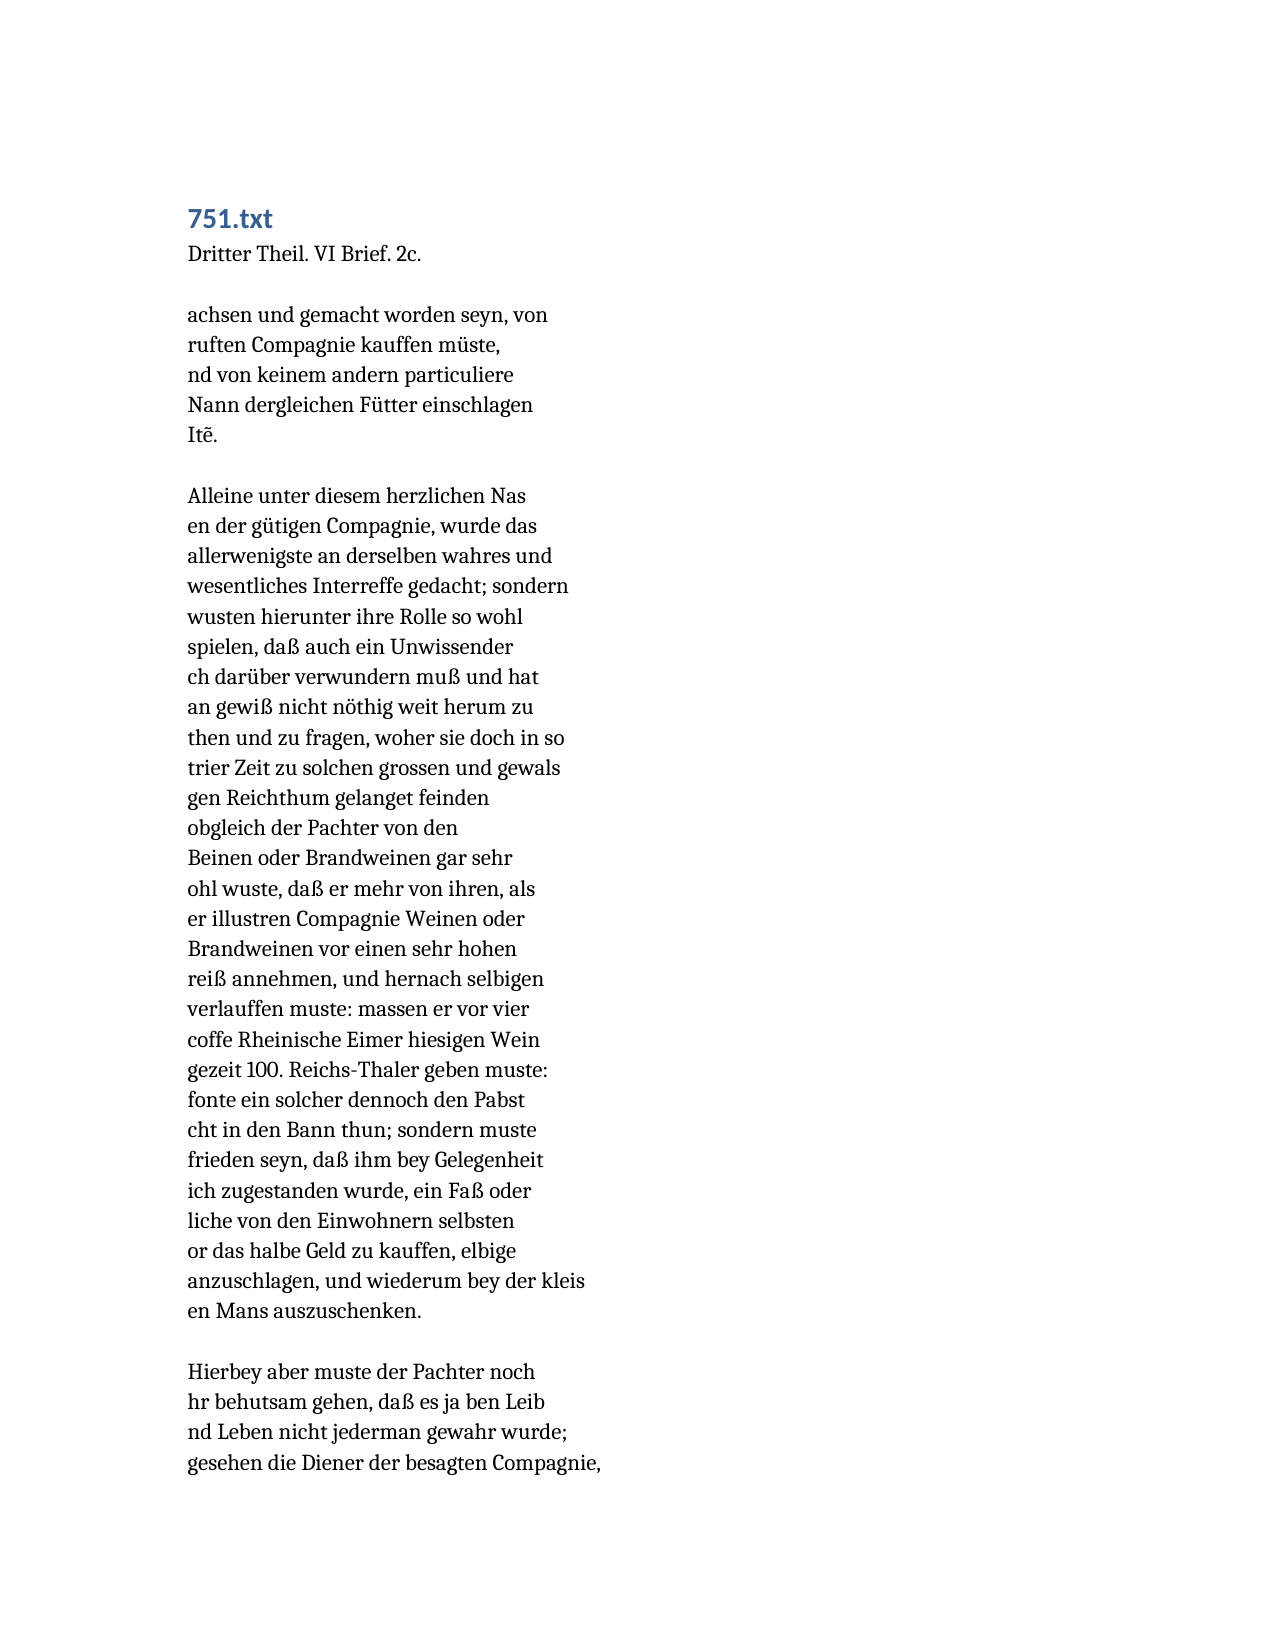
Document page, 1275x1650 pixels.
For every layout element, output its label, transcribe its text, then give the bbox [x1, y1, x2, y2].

subtitle 751.txt [187, 200, 1087, 236]
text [187, 241, 1087, 1476]
